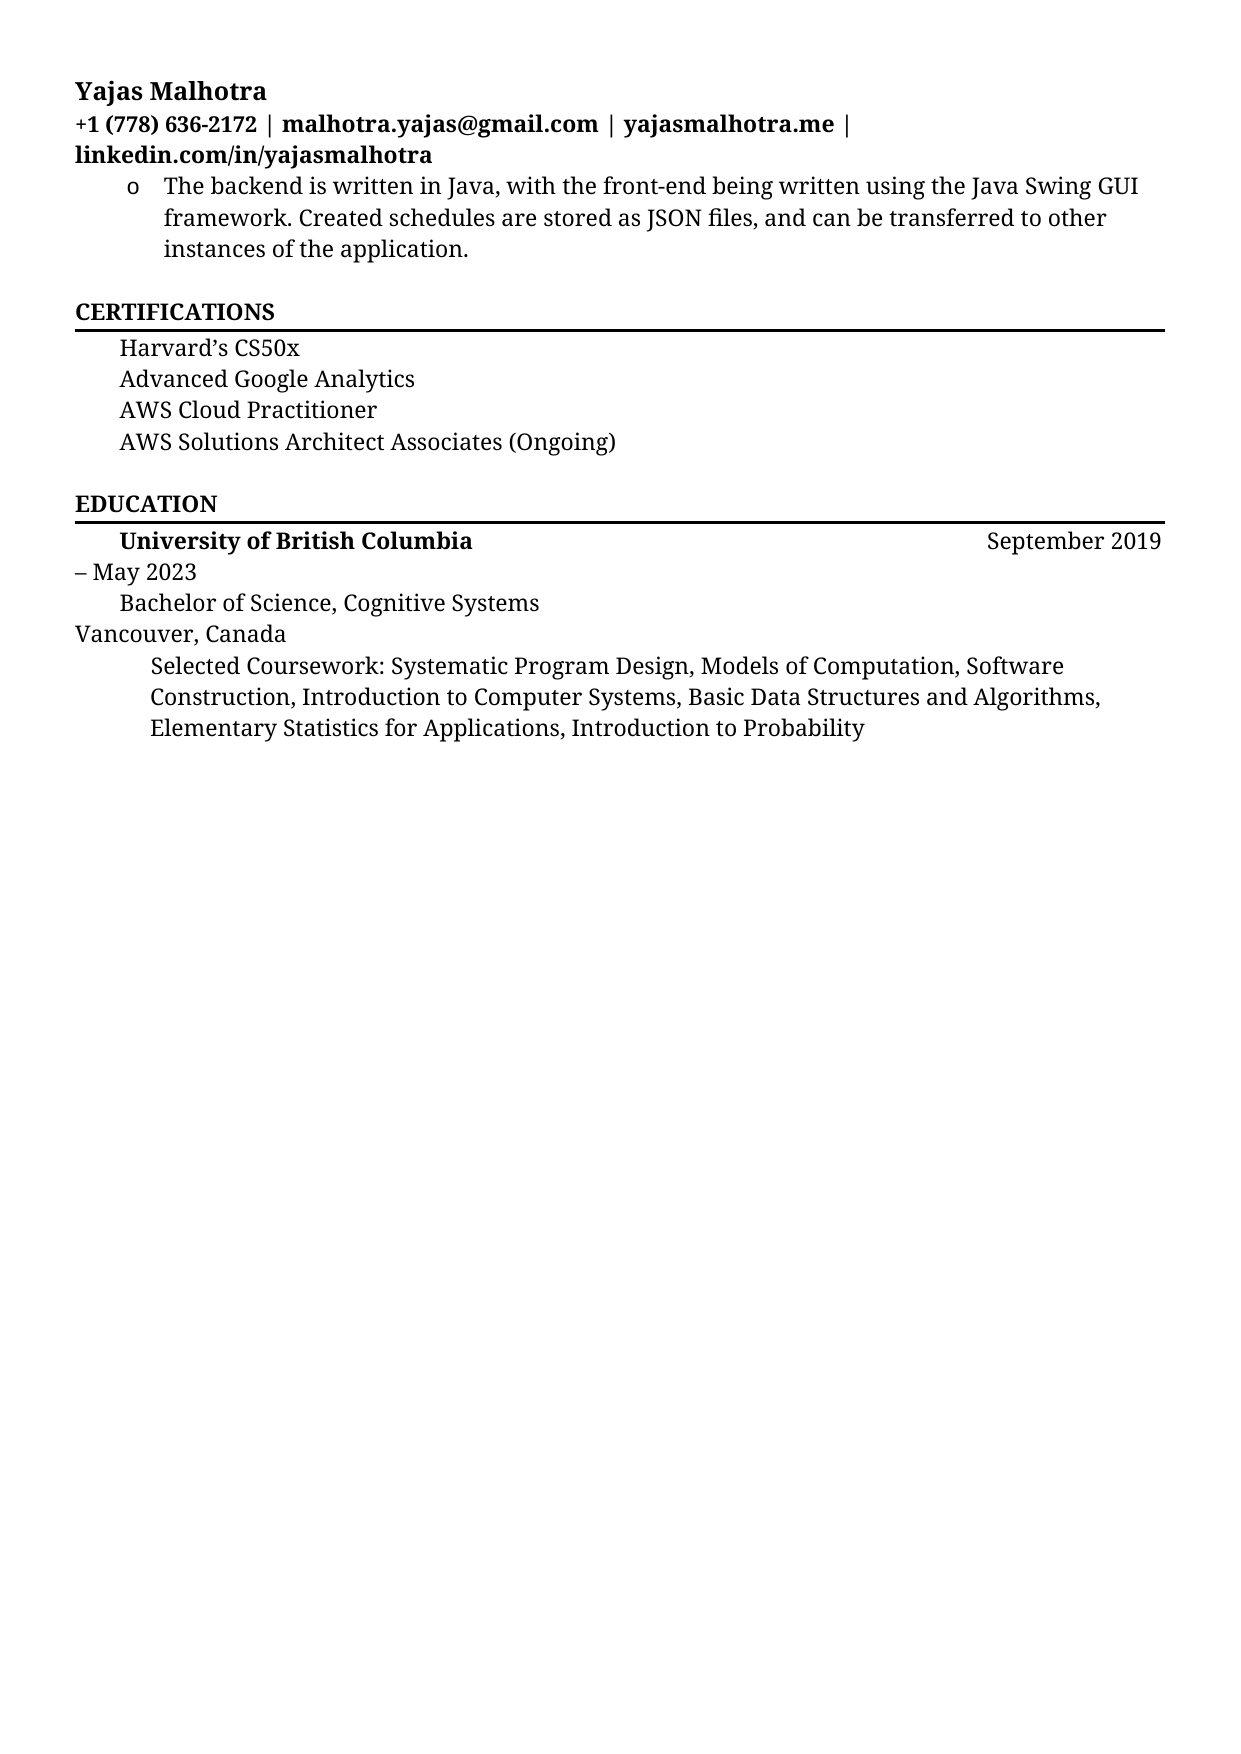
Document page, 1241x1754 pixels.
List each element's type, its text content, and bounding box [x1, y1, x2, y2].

text Bachelor of Science, Cognitive Systems Vancouver, Canada [75, 587, 1165, 649]
text AWS Cloud Practitioner [75, 394, 1165, 426]
list The backend is written in Java, with the front-end being written using the Java Swing GUI framework. Created schedules are stored as JSON files, and can be transferred to other instances of the application. [126, 170, 1165, 264]
text Advanced Google Analytics [75, 363, 1165, 394]
text EDUCATION [75, 488, 1165, 521]
text University of British Columbia September 2019 – May 2023 [75, 524, 1168, 587]
text Selected Coursework: Systematic Program Design, Models of Computation, Software Construction, Introduction to Computer Systems, Basic Data Structures and Algorithms, Elementary Statistics for Applications, Introduction to Probability [150, 649, 1165, 743]
text AWS Solutions Architect Associates (Ongoing) [75, 426, 1165, 457]
text CERTIFICATIONS [75, 295, 1165, 329]
text Harvard’s CS50x [75, 332, 1165, 363]
